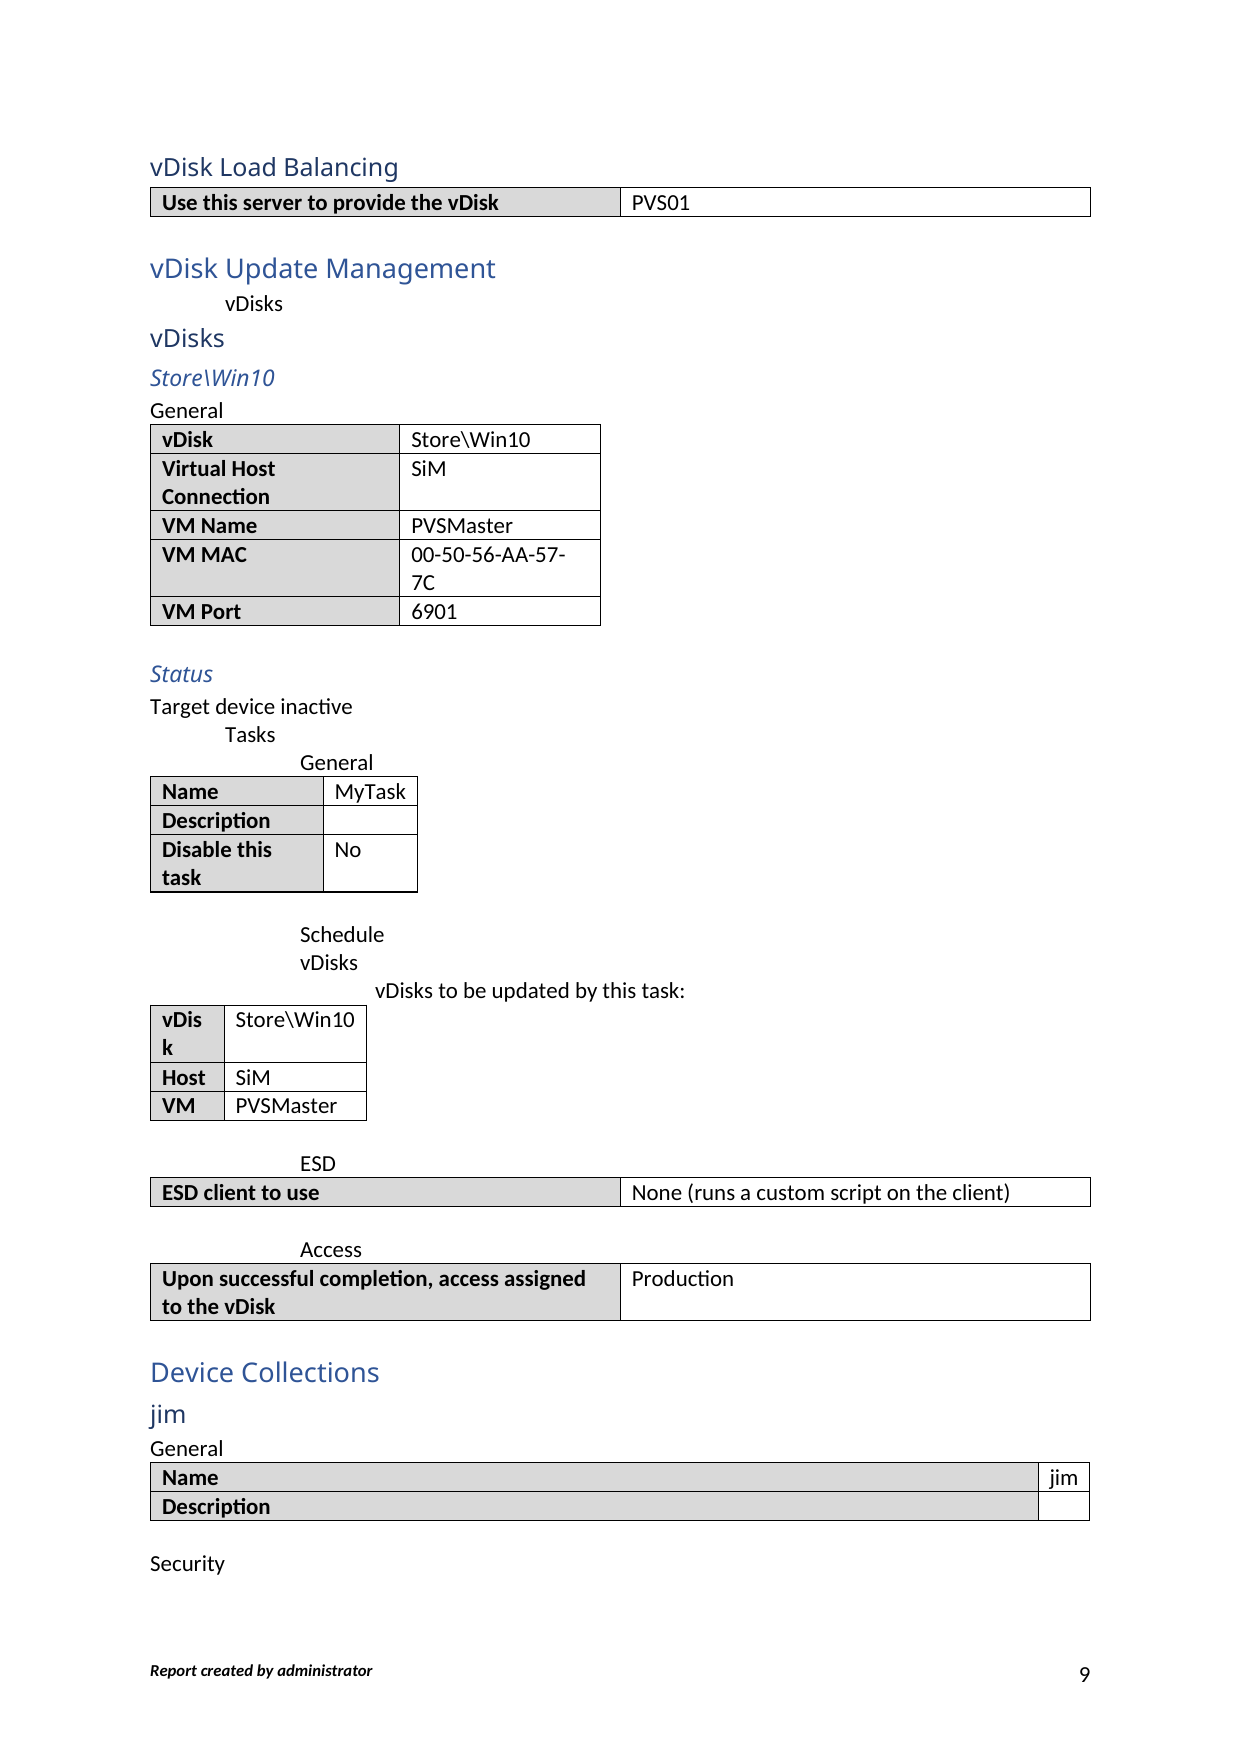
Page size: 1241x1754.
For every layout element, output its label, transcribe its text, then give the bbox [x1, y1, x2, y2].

table_cell VM Name [151, 511, 399, 539]
table_header MyTask [324, 777, 417, 805]
table_header ESD client to use [151, 1178, 620, 1206]
table_cell PVSMaster [225, 1092, 366, 1120]
table_cell SiM [225, 1063, 366, 1091]
table_cell [1039, 1492, 1089, 1520]
table_header PVS01 [621, 188, 1090, 216]
text General [150, 1434, 1090, 1462]
text Schedule [150, 920, 1090, 948]
table_header jim [1039, 1463, 1089, 1491]
table_cell VM [151, 1092, 224, 1120]
text vDisks [150, 948, 1090, 976]
subtitle Status [150, 658, 1090, 689]
table_cell VM MAC [151, 540, 399, 596]
table_cell Disable this task [151, 835, 323, 891]
table_header Store\Win10 [225, 1006, 366, 1062]
text vDisks [150, 289, 1090, 317]
text Target device inactive [150, 692, 1090, 720]
subtitle vDisk Update Management [150, 249, 1090, 286]
text Security [150, 1549, 1090, 1577]
text vDisks to be updated by this task: [150, 976, 1090, 1004]
table_cell Description [151, 806, 323, 834]
table_header vDisk [151, 1006, 224, 1062]
subtitle jim [150, 1397, 1090, 1431]
text Access [150, 1235, 1090, 1263]
table_cell VM Port [151, 597, 399, 625]
text General [150, 396, 1090, 424]
table_cell 6901 [400, 597, 600, 625]
text General [150, 748, 1090, 776]
subtitle vDisks [150, 321, 1090, 355]
table_header None (runs a custom script on the client) [621, 1178, 1090, 1206]
table_header Use this server to provide the vDisk [151, 188, 620, 216]
text Tasks [150, 720, 1090, 748]
subtitle vDisk Load Balancing [150, 150, 1090, 184]
table_cell PVSMaster [400, 511, 600, 539]
text ESD [150, 1149, 1090, 1177]
table_cell No [324, 835, 417, 891]
table_header Name [151, 1463, 1038, 1491]
table_cell SiM [400, 454, 600, 510]
table_cell 00-50-56-AA-57-7C [400, 540, 600, 596]
table_header Production [621, 1264, 1090, 1320]
table_cell Virtual Host Connection [151, 454, 399, 510]
subtitle Device Collections [150, 1353, 1090, 1390]
subtitle Store\Win10 [150, 362, 1090, 393]
table_header vDisk [151, 425, 399, 453]
table_cell Host [151, 1063, 224, 1091]
table_header Upon successful completion, access assigned to the vDisk [151, 1264, 620, 1320]
table_cell [324, 806, 417, 834]
table_header Name [151, 777, 323, 805]
table_header Store\Win10 [400, 425, 600, 453]
table_cell Description [151, 1492, 1038, 1520]
